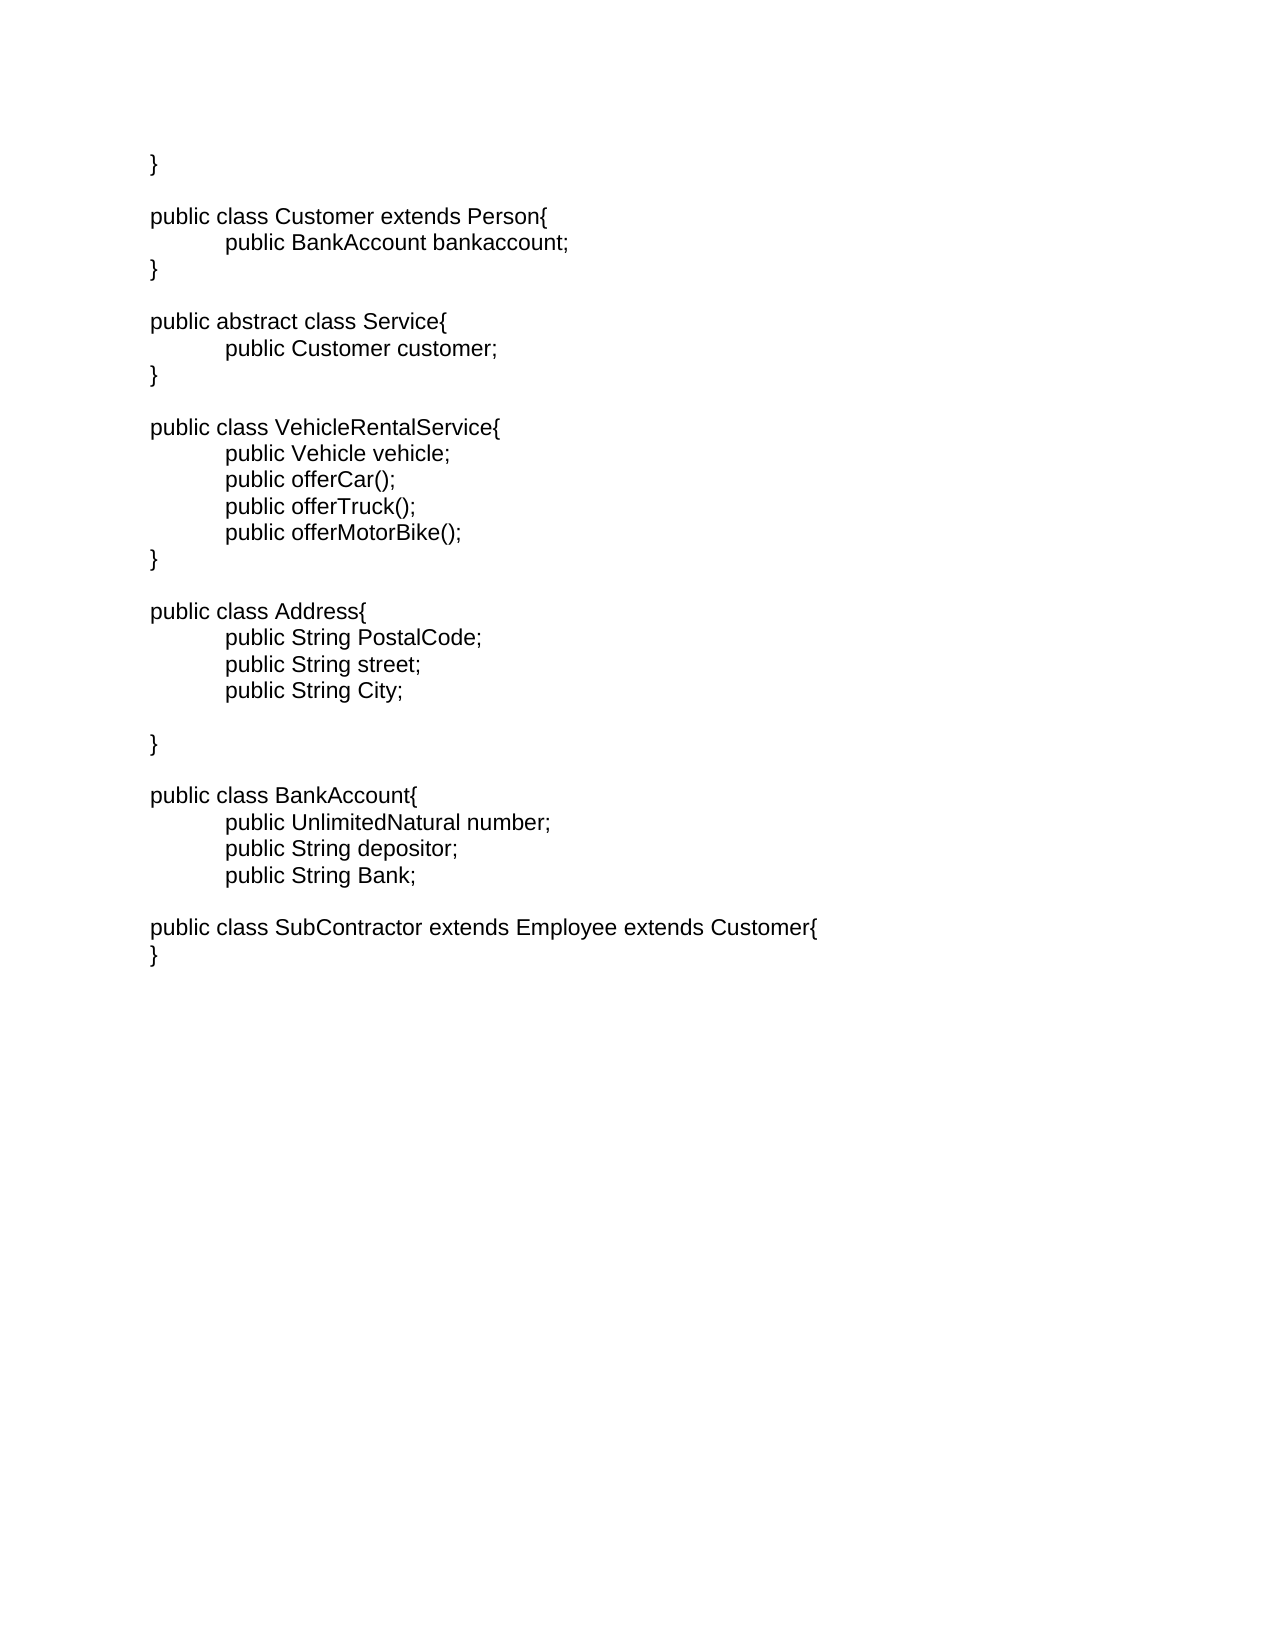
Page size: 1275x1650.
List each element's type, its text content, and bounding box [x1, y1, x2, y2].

text public String City; [150, 677, 1125, 703]
text public BankAccount bankaccount; [150, 229, 1125, 255]
text public class VehicleRentalService{ [150, 413, 1125, 440]
text public Customer customer; [150, 334, 1125, 361]
text } [150, 150, 1125, 176]
text public class Customer extends Person{ [150, 203, 1125, 229]
text public class BankAccount{ [150, 782, 1125, 809]
text } [150, 730, 1125, 756]
text } [150, 941, 1125, 967]
text public offerTruck(); [150, 493, 1125, 519]
text public abstract class Service{ [150, 308, 1125, 334]
text public String Bank; [150, 862, 1125, 888]
text public class SubContractor extends Employee extends Customer{ [150, 914, 1125, 941]
text public String PostalCode; [150, 624, 1125, 651]
text public class Address{ [150, 598, 1125, 624]
text public String depositor; [150, 835, 1125, 862]
text } [150, 545, 1125, 572]
text public String street; [150, 651, 1125, 677]
text public offerCar(); [150, 466, 1125, 493]
text public Vehicle vehicle; [150, 440, 1125, 466]
text } [150, 255, 1125, 282]
text public offerMotorBike(); [150, 519, 1125, 545]
text } [150, 361, 1125, 387]
text public UnlimitedNatural number; [150, 809, 1125, 835]
